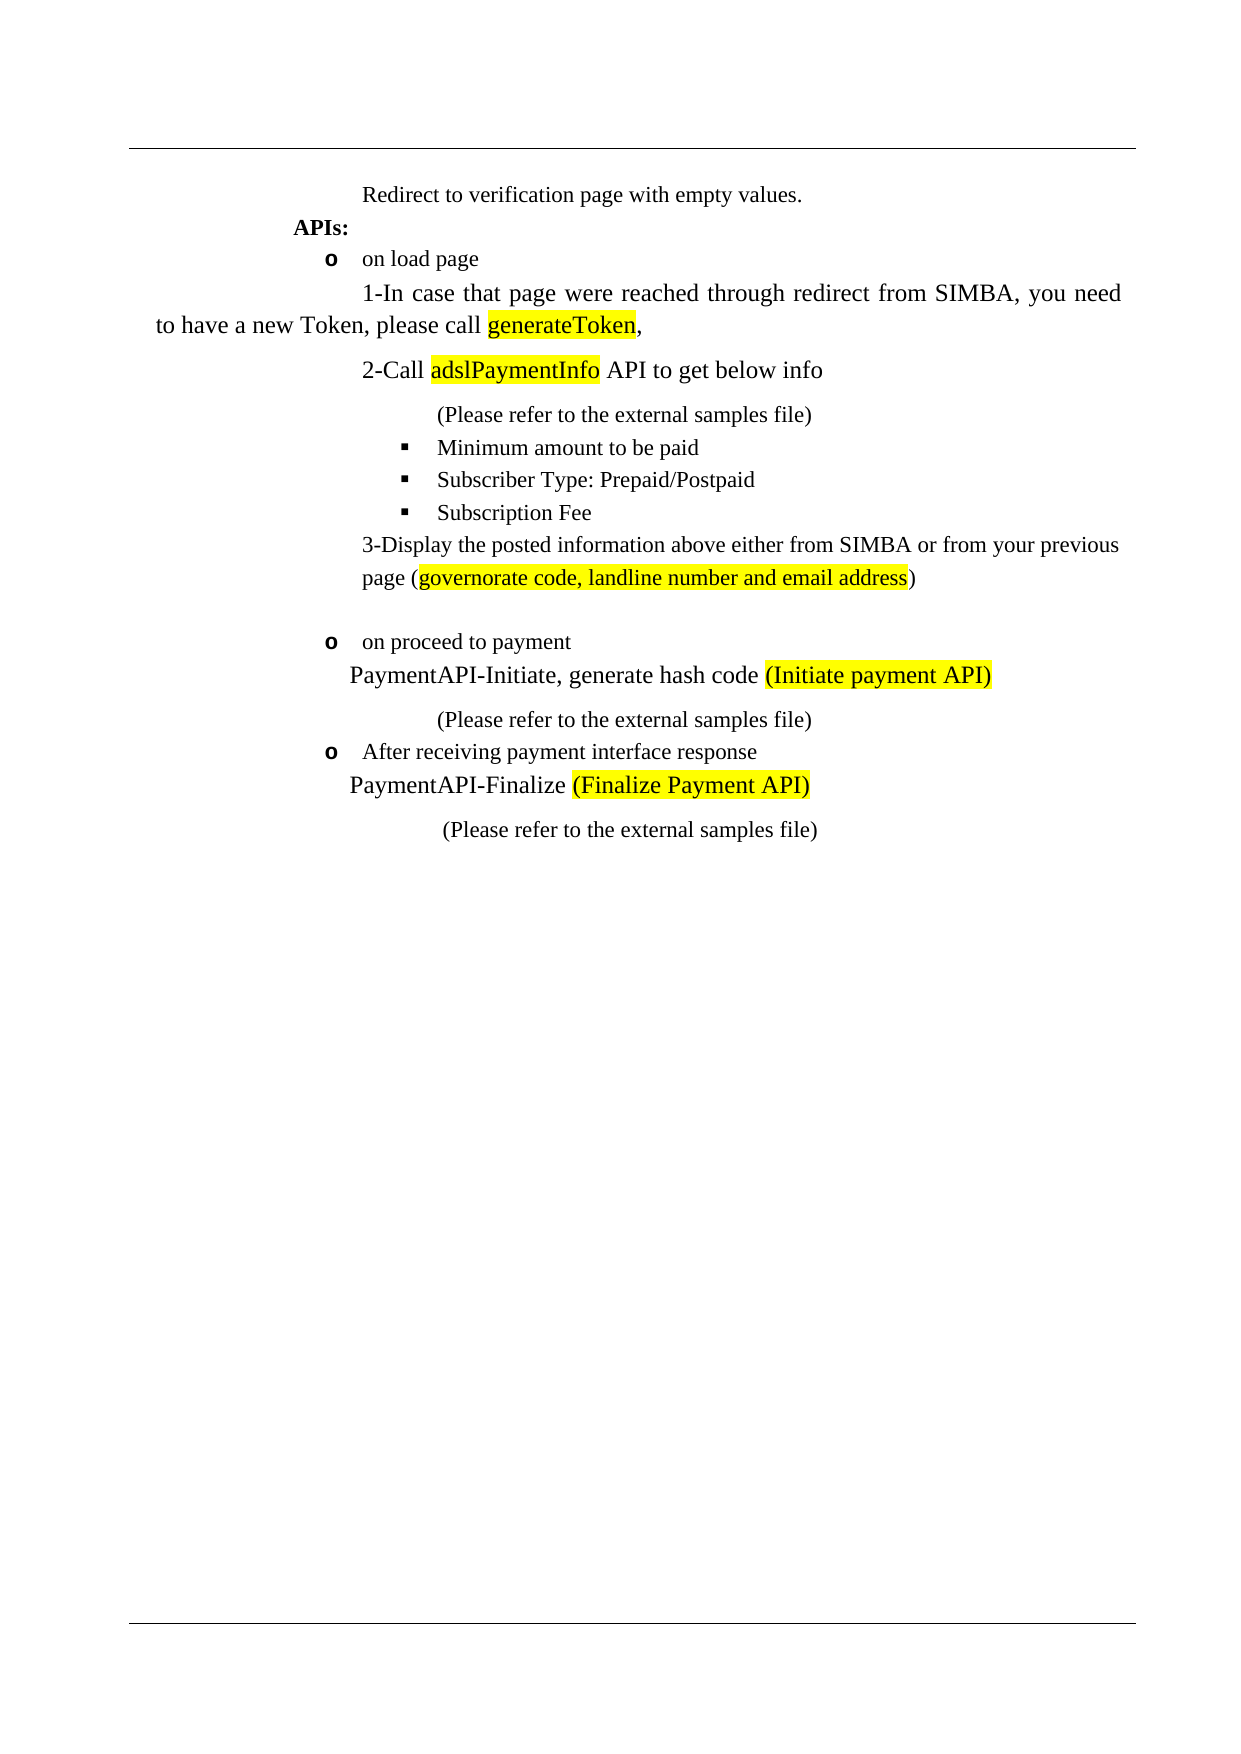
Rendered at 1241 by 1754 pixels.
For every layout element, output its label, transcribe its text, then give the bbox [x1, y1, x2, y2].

list After receiving payment interface response [324, 736, 1122, 768]
list Subscriber Type: Prepaid/Postpaid [399, 463, 1122, 496]
list APIs: [287, 211, 1122, 243]
list (Please refer to the external samples file) [437, 398, 1122, 431]
text PaymentAPI-Finalize (Finalize Payment API) [118, 768, 1122, 801]
text 1-In case that page were reached through redirect from SIMBA, you need to have a new Token, please call generateToken, [156, 276, 1122, 341]
list on proceed to payment [324, 626, 1122, 658]
list 3-Display the posted information above either from SIMBA or from your previous page (governorate code, landline number and email address) [362, 528, 1122, 593]
list Minimum amount to be paid [399, 431, 1122, 463]
list (Please refer to the external samples file) [437, 813, 1122, 846]
text PaymentAPI-Initiate, generate hash code (Initiate payment API) [118, 658, 1122, 691]
list Redirect to verification page with empty values. [362, 178, 1122, 211]
list Subscription Fee [399, 496, 1122, 528]
list (Please refer to the external samples file) [437, 703, 1122, 736]
list on load page [324, 243, 1122, 276]
text 2-Call adslPaymentInfo API to get below info [156, 353, 1122, 386]
